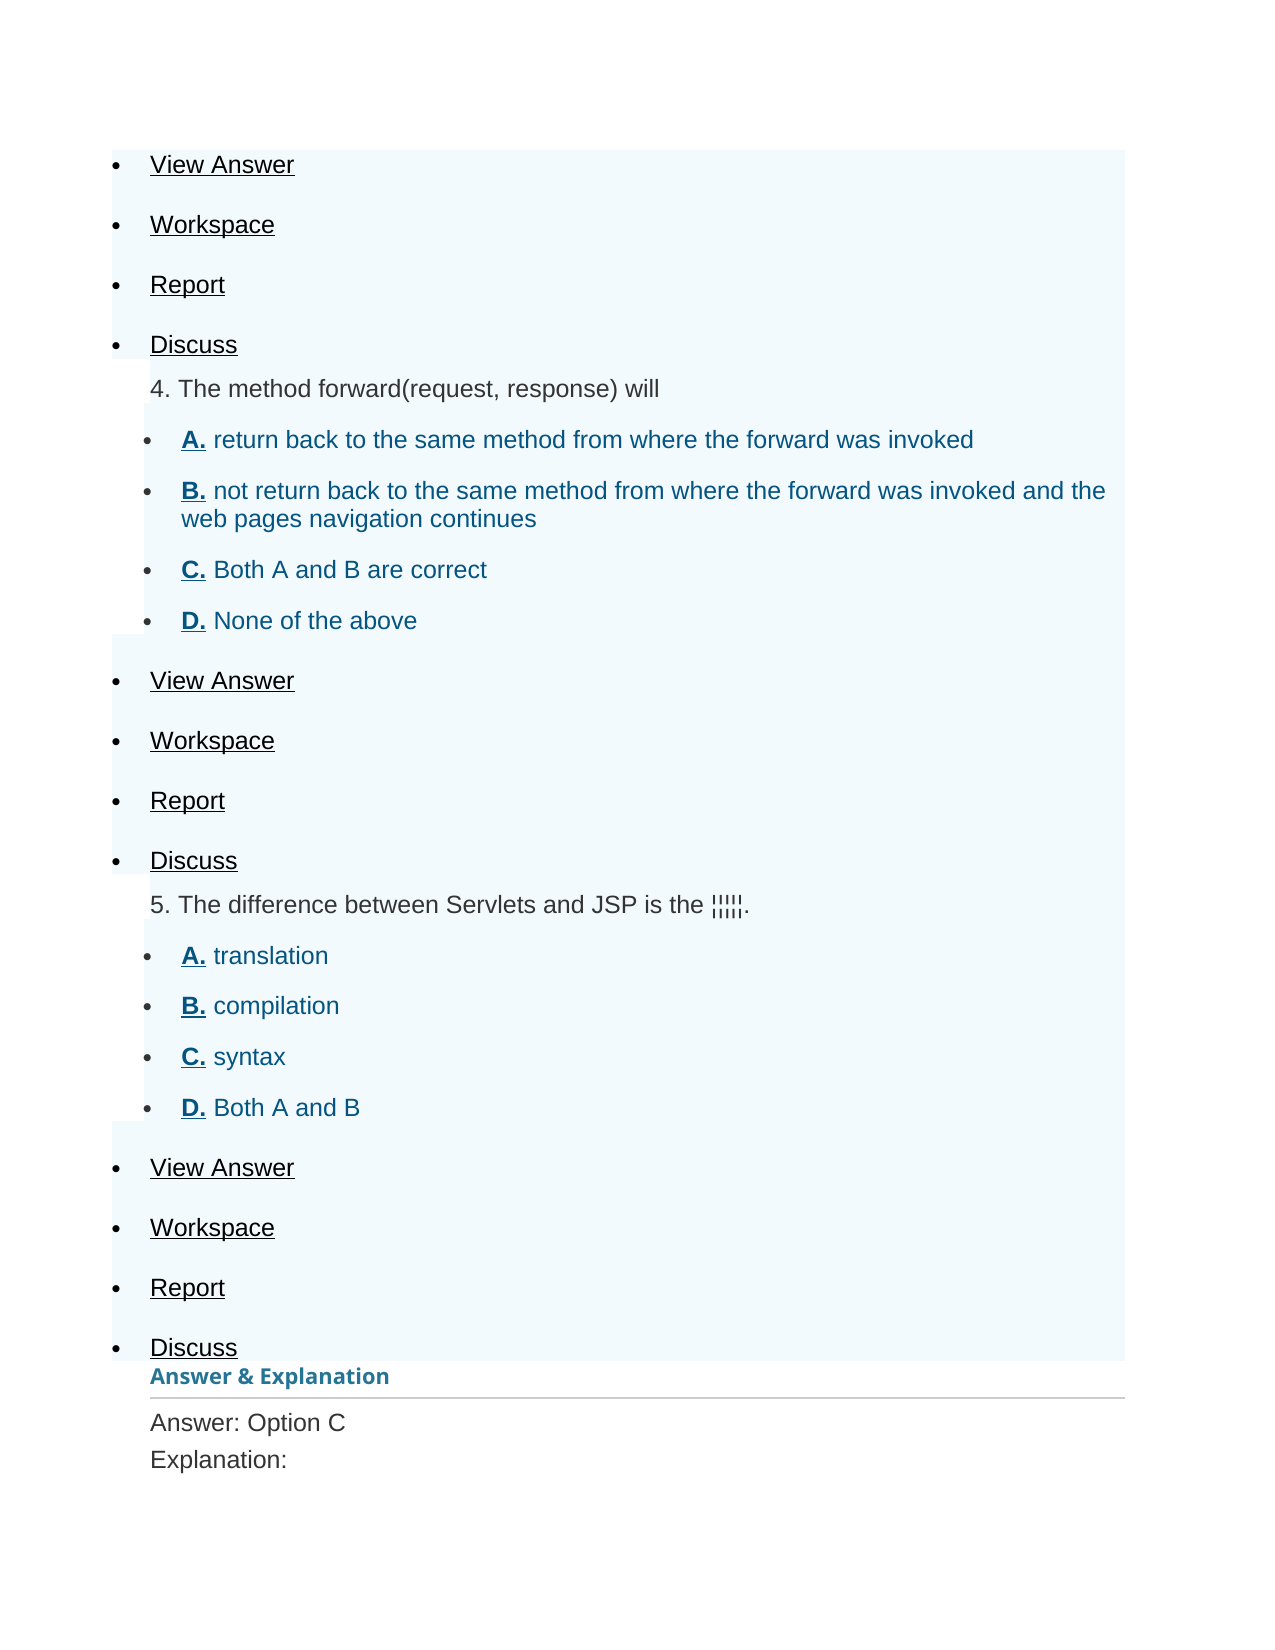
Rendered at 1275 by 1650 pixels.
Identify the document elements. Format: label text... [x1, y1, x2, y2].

list A. translation [144, 941, 1125, 969]
list Workspace [112, 210, 1125, 239]
list Discuss [112, 1332, 1125, 1361]
list D. Both A and B [144, 1092, 1125, 1121]
text Answer: Option C [150, 1399, 1125, 1436]
text Explanation: [150, 1436, 1125, 1474]
list Report [112, 1272, 1125, 1301]
text Answer & Explanation [150, 1361, 1125, 1397]
list C. Both A and B are correct [144, 555, 1125, 584]
text 5. The difference between Servlets and JSP is the ¦¦¦¦¦. [150, 890, 1125, 919]
list B. not return back to the same method from where the forward was invoked and the web pages navigation continues [144, 476, 1125, 533]
list B. compilation [144, 991, 1125, 1020]
list Workspace [112, 726, 1125, 754]
list D. None of the above [144, 606, 1125, 634]
list View Answer [112, 1152, 1125, 1181]
list Discuss [112, 846, 1125, 874]
list C. syntax [144, 1042, 1125, 1071]
list View Answer [112, 150, 1125, 179]
list Report [112, 786, 1125, 814]
list Discuss [112, 330, 1125, 359]
list Report [112, 270, 1125, 299]
list Workspace [112, 1212, 1125, 1241]
list View Answer [112, 666, 1125, 694]
list A. return back to the same method from where the forward was invoked [144, 425, 1125, 454]
text 4. The method forward(request, response) will [150, 374, 1125, 403]
